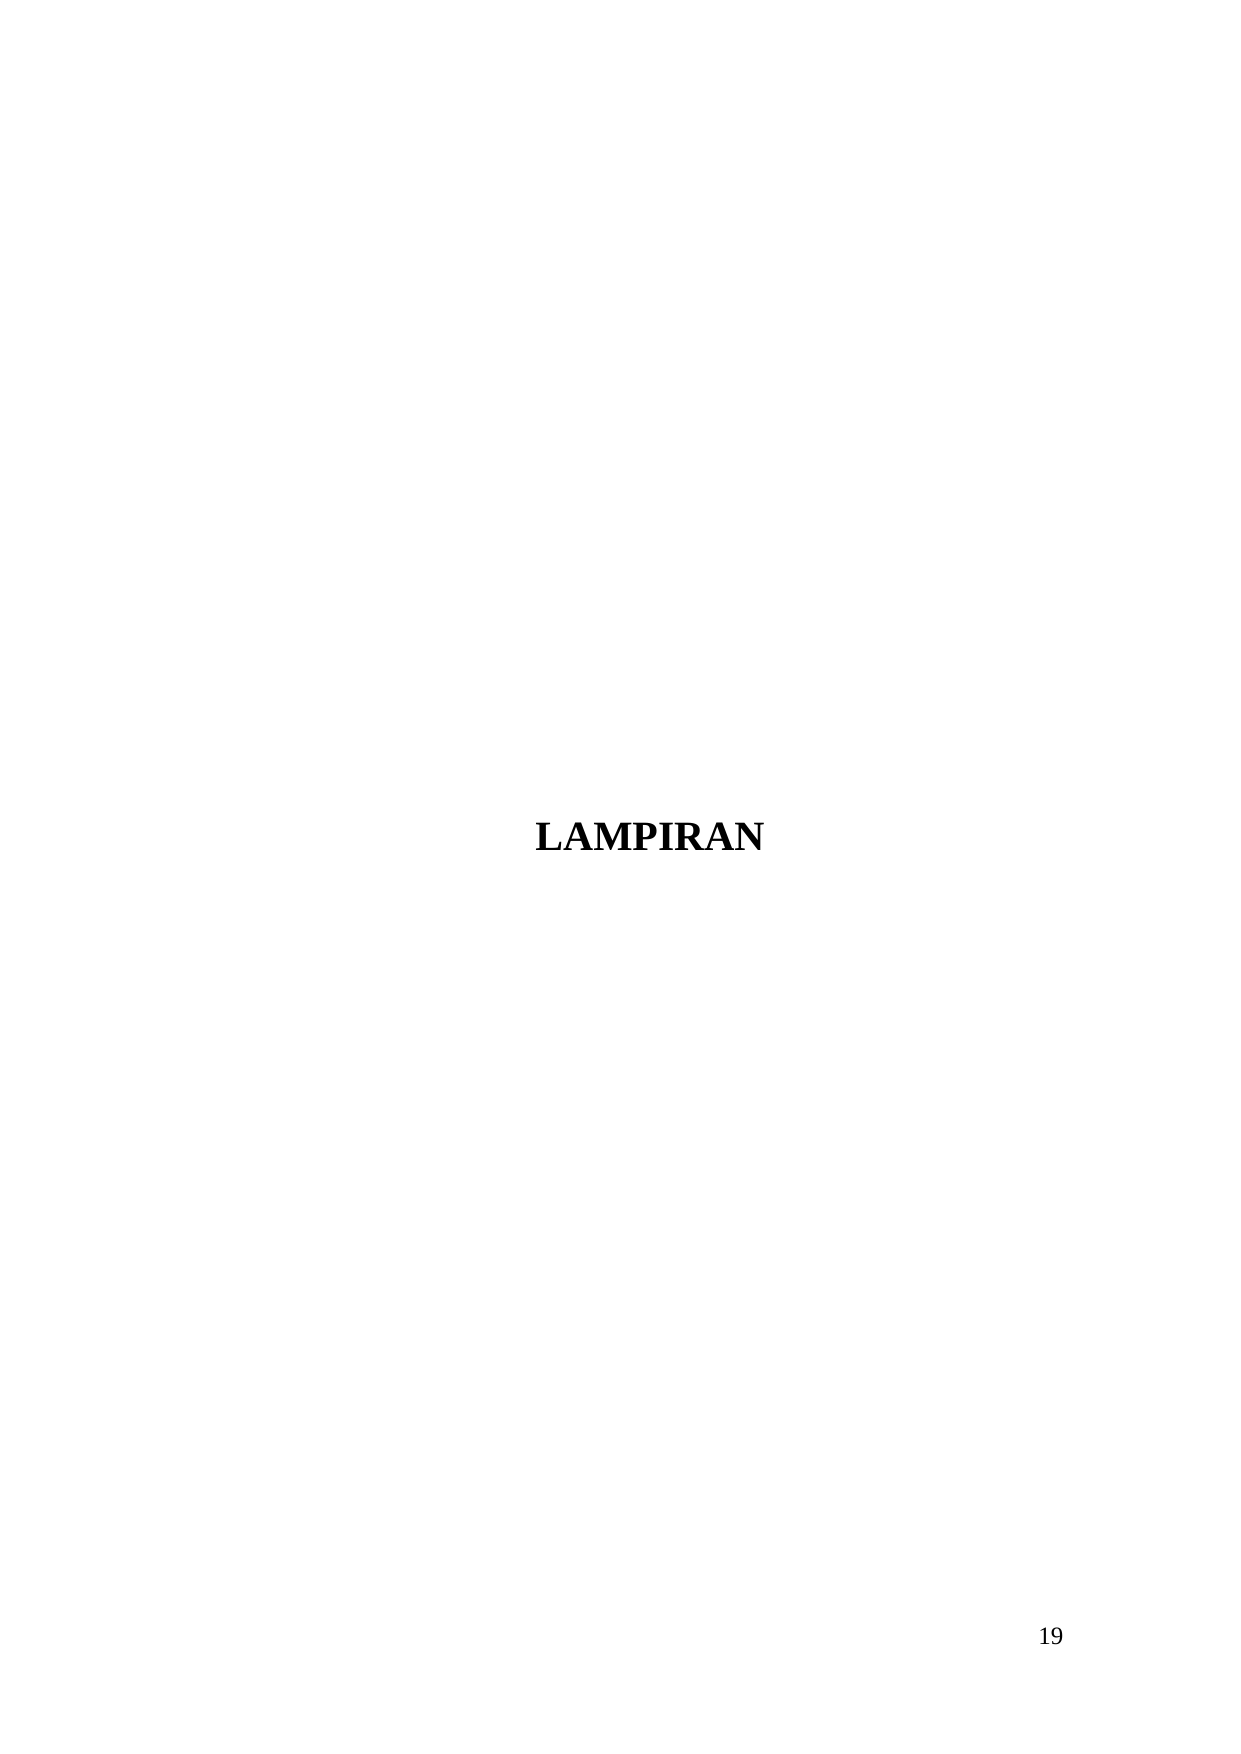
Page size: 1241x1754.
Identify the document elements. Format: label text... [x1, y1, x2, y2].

subtitle LAMPIRAN [236, 236, 1063, 859]
